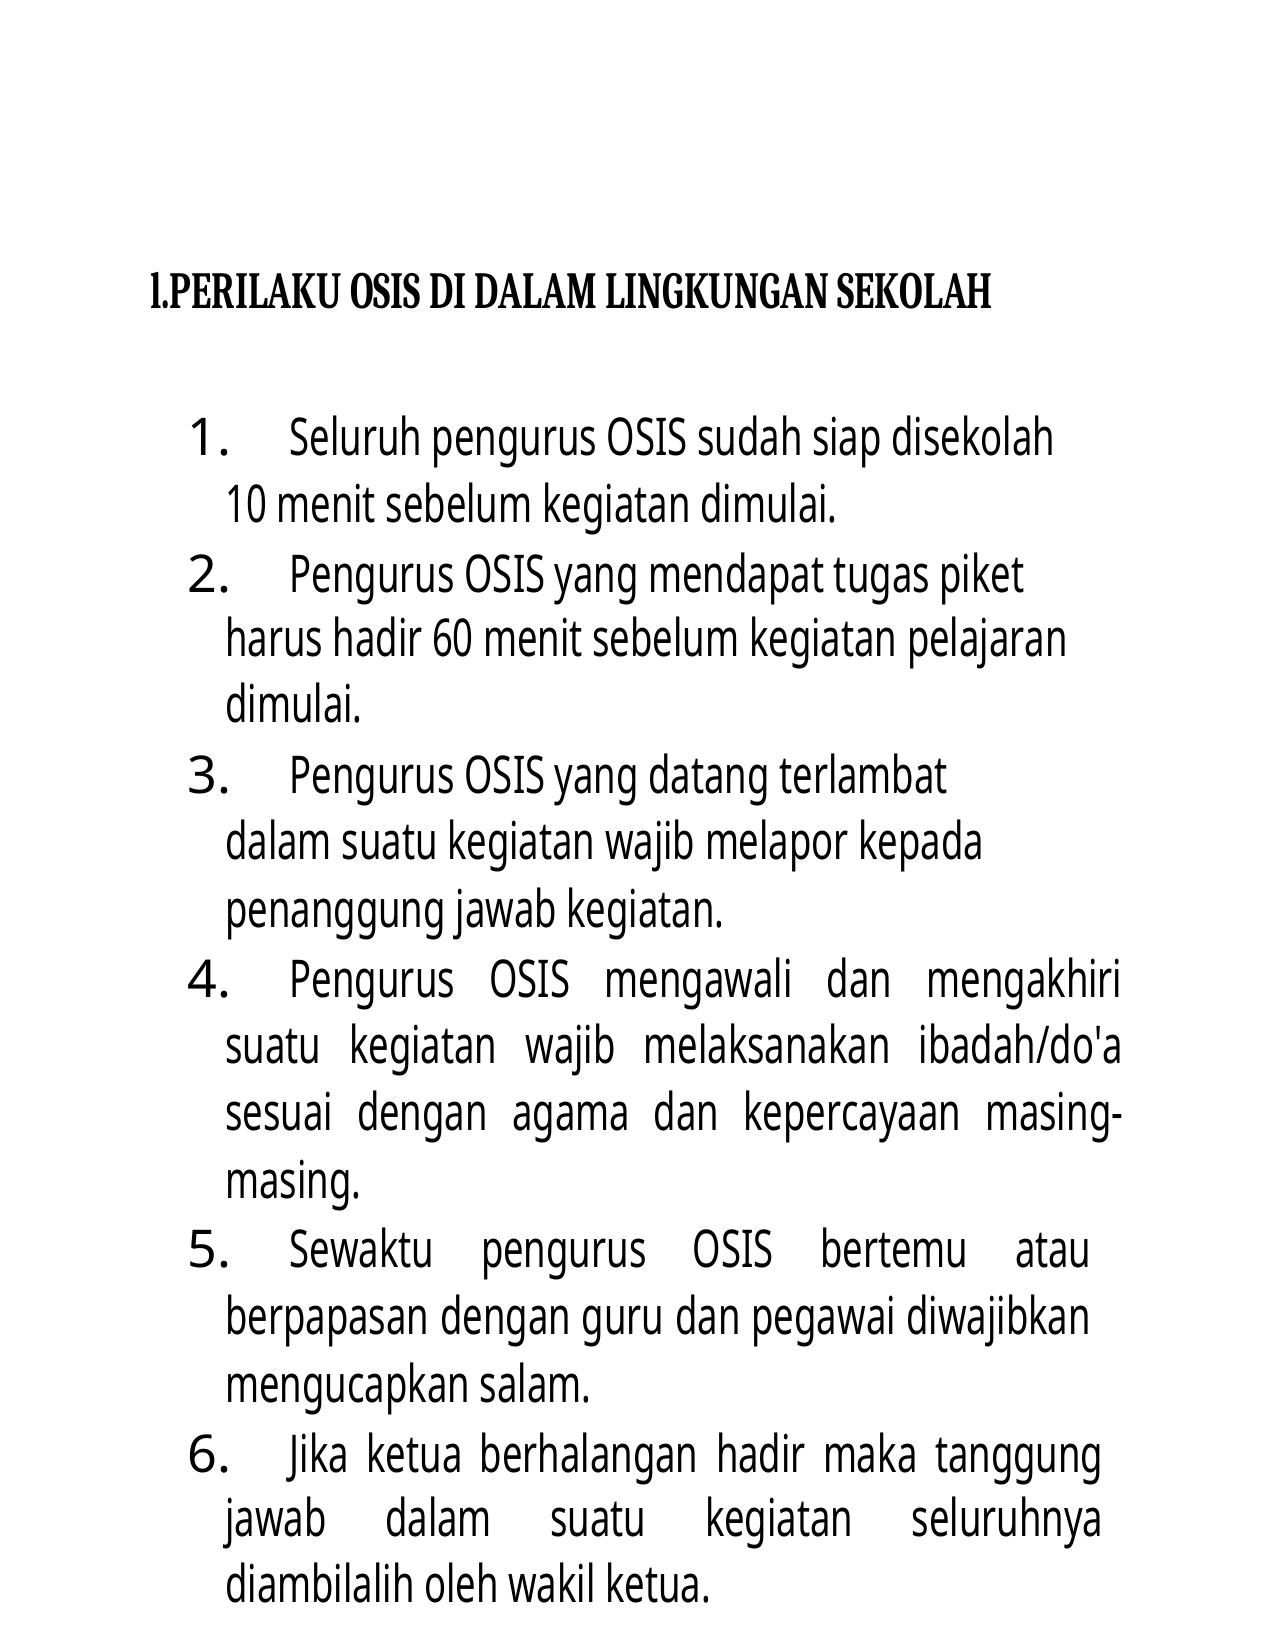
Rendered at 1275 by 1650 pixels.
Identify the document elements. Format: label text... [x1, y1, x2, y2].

list Pengurus OSIS mengawali dan mengakhiri suatu kegiatan wajib melaksanakan ibadah/do'a sesuai dengan agama dan kepercayaan masing-masing. [187, 944, 1123, 1213]
list Pengurus OSIS yang datang terlambat dalam suatu kegiatan wajib melapor kepada penanggung jawab kegiatan. [187, 739, 1049, 943]
list Seluruh pengurus OSIS sudah siap disekolah 10 menit sebelum kegiatan dimulai. [187, 401, 1104, 538]
subtitle l.PERILAKU OSIS DI DALAM LINGKUNGAN SEKOLAH [150, 261, 1135, 321]
list Jika ketua berhalangan hadir maka tanggung jawab dalam suatu kegiatan seluruhnya diambilalih oleh wakil ketua. [187, 1419, 1103, 1618]
list Sewaktu pengurus OSIS bertemu atau berpapasan dengan guru dan pegawai diwajibkan mengucapkan salam. [187, 1213, 1091, 1418]
list Pengurus OSIS yang mendapat tugas piket harus hadir 60 menit sebelum kegiatan pelajaran dimulai. [187, 539, 1105, 738]
